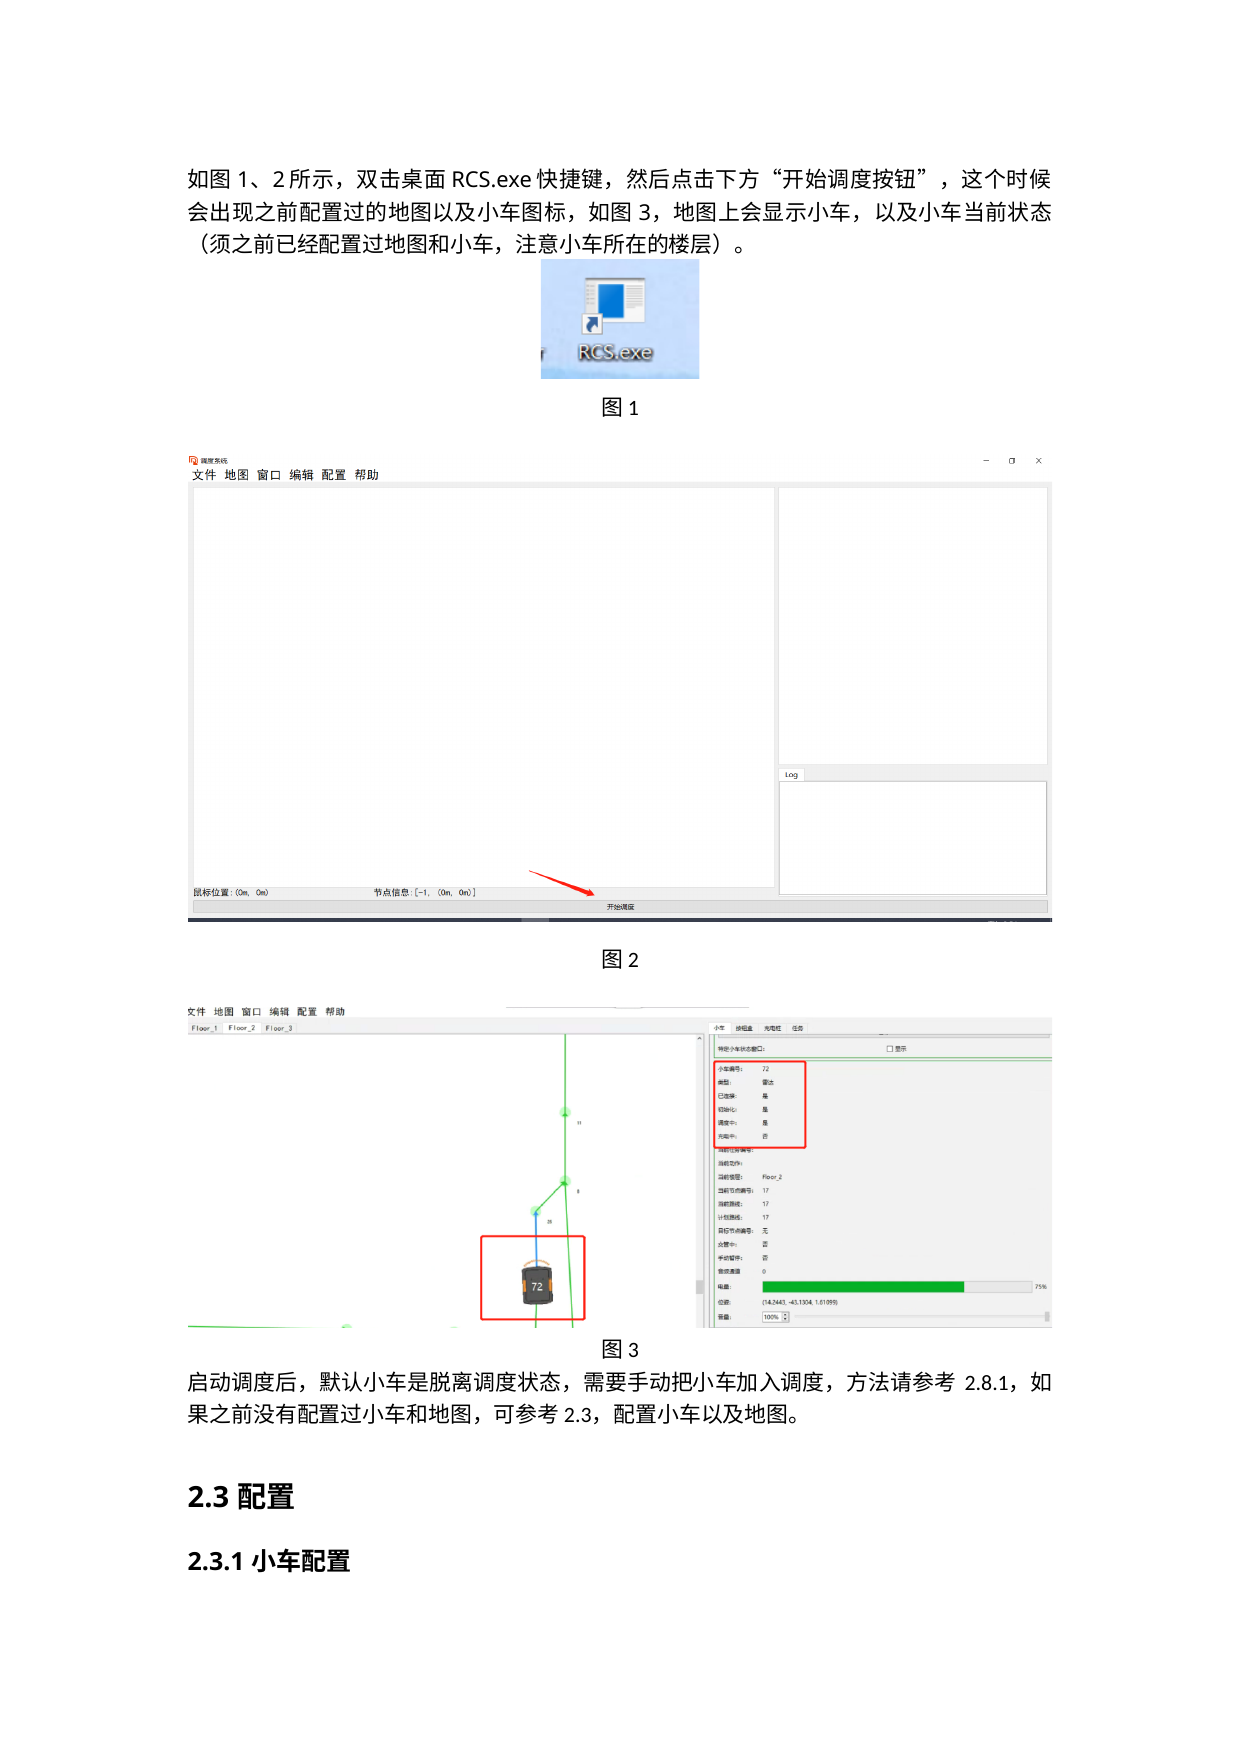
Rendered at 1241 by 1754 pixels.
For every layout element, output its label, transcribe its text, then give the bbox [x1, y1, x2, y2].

text 2.3.1 小车配置 [187, 1527, 1053, 1592]
picture [188, 1007, 1053, 1328]
picture [188, 454, 1053, 922]
picture [540, 259, 700, 379]
text 图2 [187, 942, 1053, 974]
text 如图1、2所示，双击桌面RCS.exe快捷键，然后点击下方“开始调度按钮”，这个时候会出现之前配置过的地图以及小车图标，如图3，地图上会显示小车，以及小车当前状态（须之前已经配置过地图和小车，注意小车所在的楼层）。 [187, 162, 1053, 259]
text 启动调度后，默认小车是脱离调度状态，需要手动把小车加入调度，方法请参考2.8.1，如果之前没有配置过小车和地图，可参考2.3，配置小车以及地图。 [187, 1364, 1053, 1429]
text 图1 [187, 389, 1053, 422]
text 图3 [187, 1332, 1053, 1364]
text 2.3 配置 [187, 1462, 1053, 1527]
